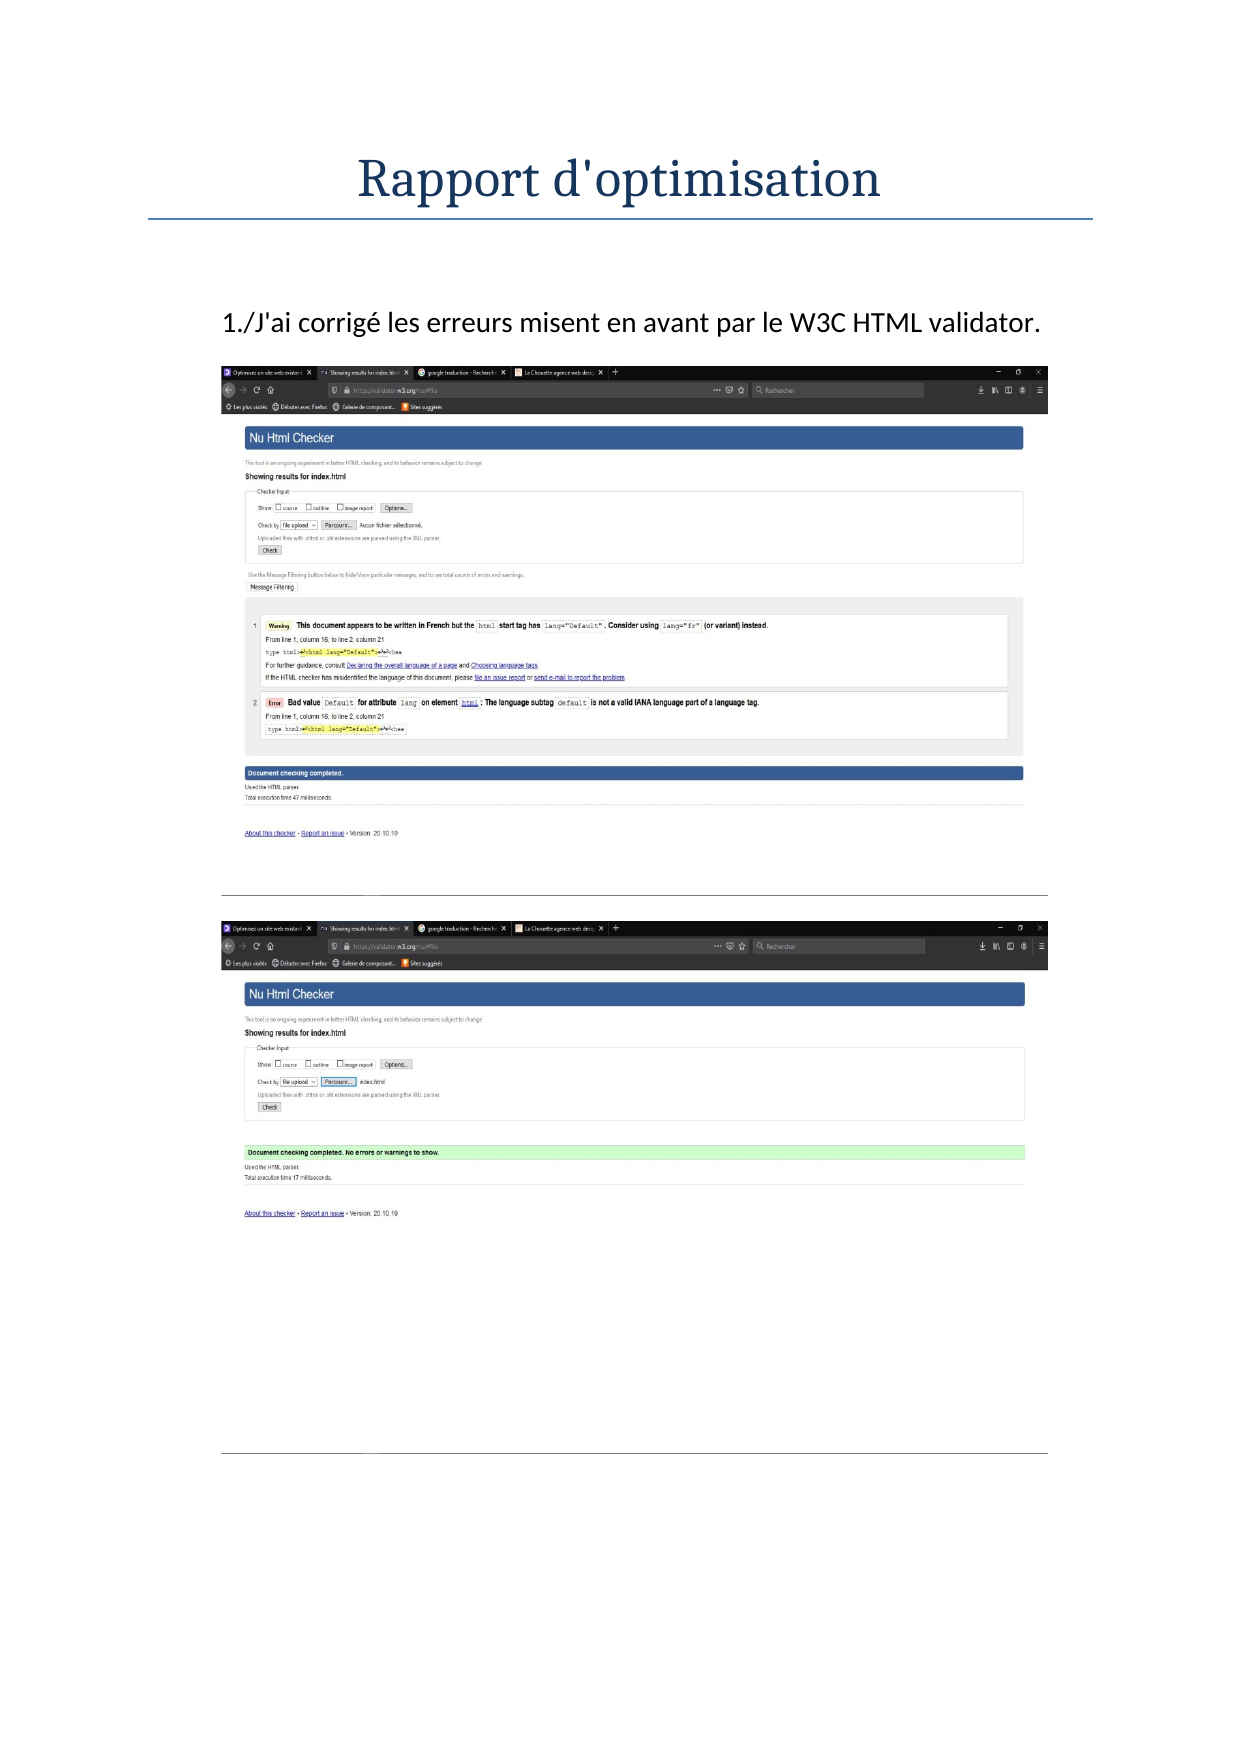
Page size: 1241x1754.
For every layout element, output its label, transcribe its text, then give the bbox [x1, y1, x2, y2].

picture [221, 366, 1048, 896]
picture [221, 921, 1048, 1454]
text 1./J'ai corrigé les erreurs misent en avant par le W3C HTML validator. [148, 304, 1093, 340]
title Rapport d'optimisation [148, 148, 1093, 218]
